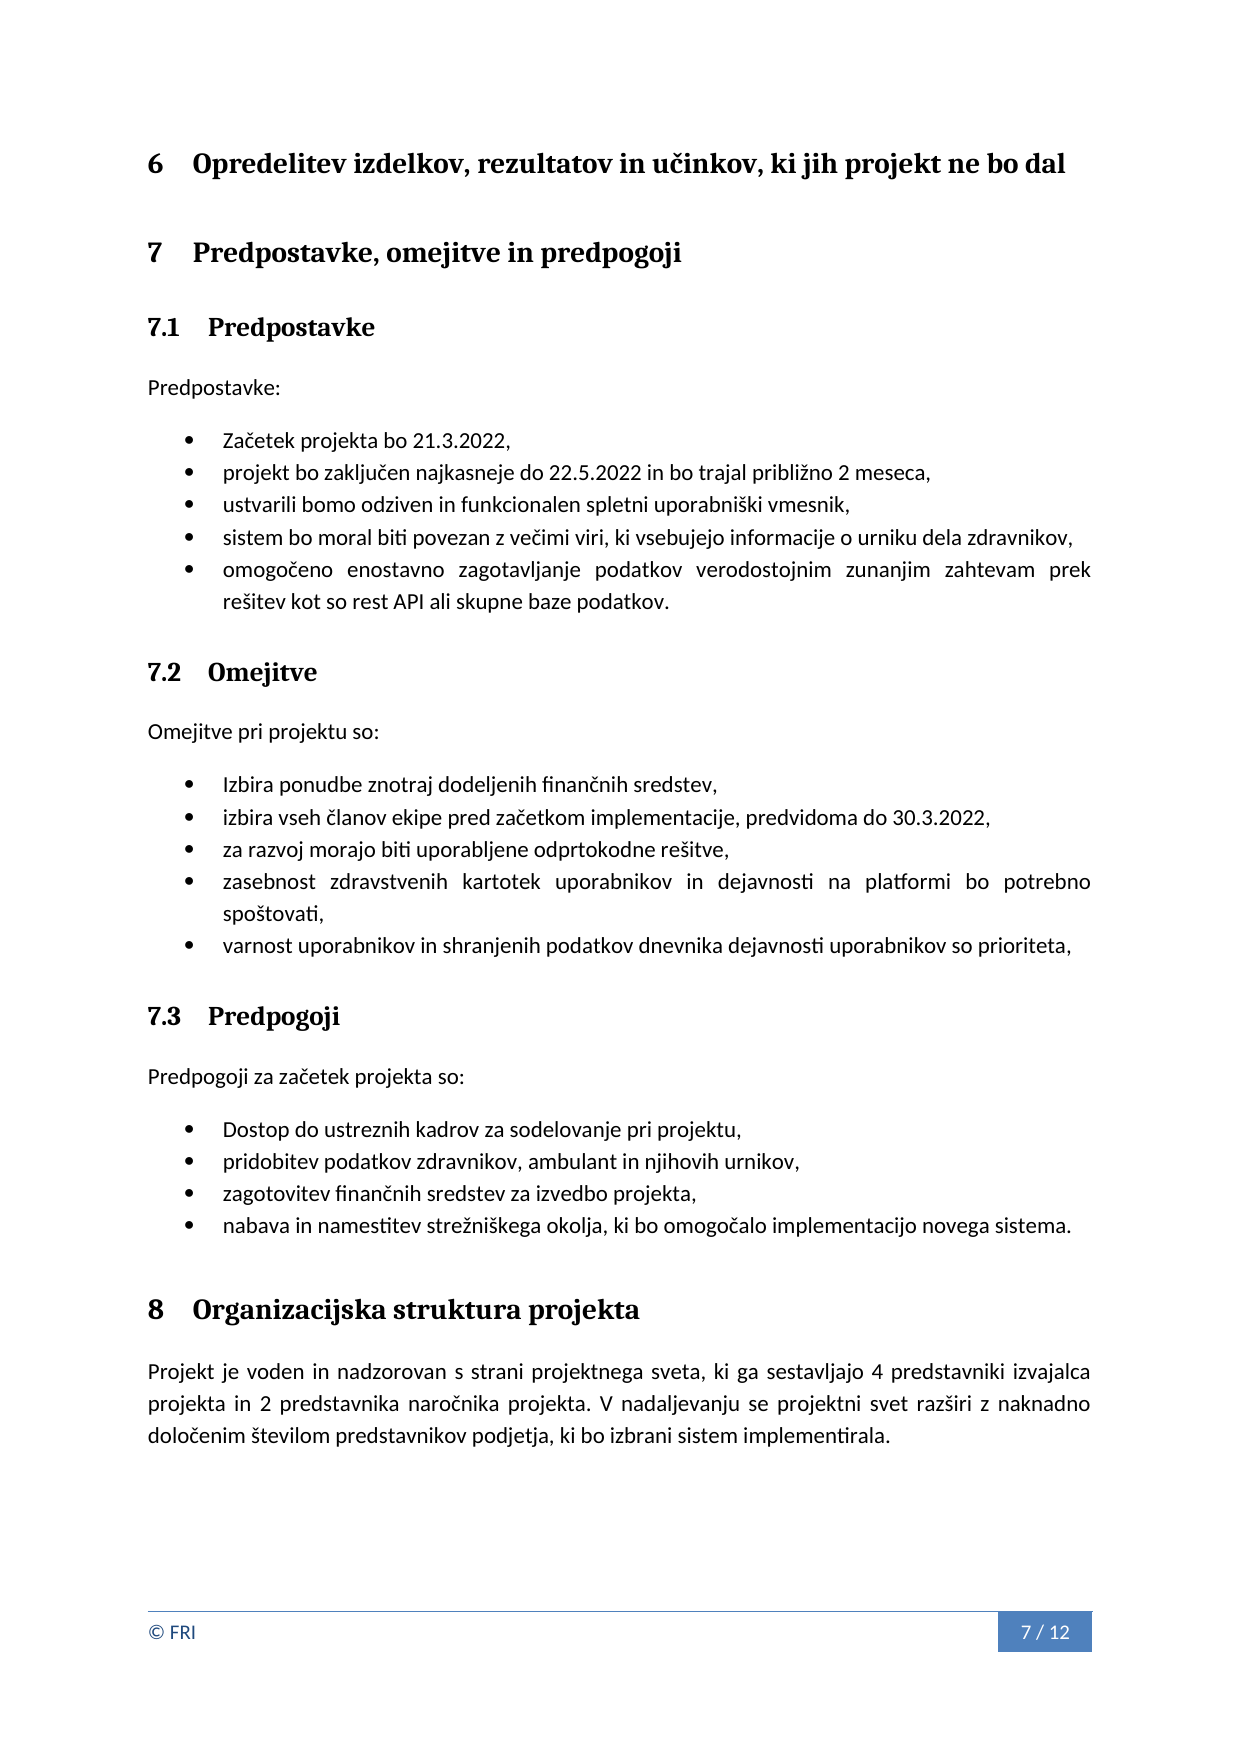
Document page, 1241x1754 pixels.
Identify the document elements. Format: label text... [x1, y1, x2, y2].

list pridobitev podatkov zdravnikov, ambulant in njihovih urnikov, [185, 1147, 1092, 1175]
list nabava in namestitev strežniškega okolja, ki bo omogočalo implementacijo novega sistema. [185, 1211, 1092, 1239]
list za razvoj morajo biti uporabljene odprtokodne rešitve, [185, 835, 1092, 863]
list Začetek projekta bo 21.3.2022, [185, 426, 1092, 454]
subtitle Predpogoji [148, 1001, 1092, 1032]
text Predpogoji za začetek projekta so: [148, 1062, 1092, 1090]
text Projekt je voden in nadzorovan s strani projektnega sveta, ki ga sestavljajo 4 predstavniki izvajalca projekta in 2 predstavnika naročnika projekta. V nadaljevanju se projektni svet razširi z naknadno določenim številom predstavnikov podjetja, ki bo izbrani sistem implementirala. [148, 1357, 1092, 1449]
list sistem bo moral biti povezan z večimi viri, ki vsebujejo informacije o urniku dela zdravnikov, [185, 523, 1092, 551]
subtitle Predpostavke, omejitve in predpogoji [148, 236, 1092, 270]
list zagotovitev finančnih sredstev za izvedbo projekta, [185, 1179, 1092, 1207]
text Predpostavke: [148, 373, 1092, 401]
list varnost uporabnikov in shranjenih podatkov dnevnika dejavnosti uporabnikov so prioriteta, [185, 931, 1092, 959]
list Dostop do ustreznih kadrov za sodelovanje pri projektu, [185, 1115, 1092, 1143]
subtitle Predpostavke [148, 312, 1092, 343]
list Izbira ponudbe znotraj dodeljenih finančnih sredstev, [185, 770, 1092, 798]
subtitle Opredelitev izdelkov, rezultatov in učinkov, ki jih projekt ne bo dal [148, 148, 1092, 181]
text Omejitve pri projektu so: [148, 717, 1092, 745]
subtitle Omejitve [148, 657, 1092, 688]
list omogočeno enostavno zagotavljanje podatkov verodostojnim zunanjim zahtevam prek rešitev kot so rest API ali skupne baze podatkov. [185, 555, 1092, 615]
list projekt bo zaključen najkasneje do 22.5.2022 in bo trajal približno 2 meseca, [185, 458, 1092, 486]
list zasebnost zdravstvenih kartotek uporabnikov in dejavnosti na platformi bo potrebno spoštovati, [185, 867, 1092, 927]
list ustvarili bomo odziven in funkcionalen spletni uporabniški vmesnik, [185, 490, 1092, 518]
subtitle Organizacijska struktura projekta [148, 1293, 1092, 1327]
list izbira vseh članov ekipe pred začetkom implementacije, predvidoma do 30.3.2022, [185, 803, 1092, 831]
